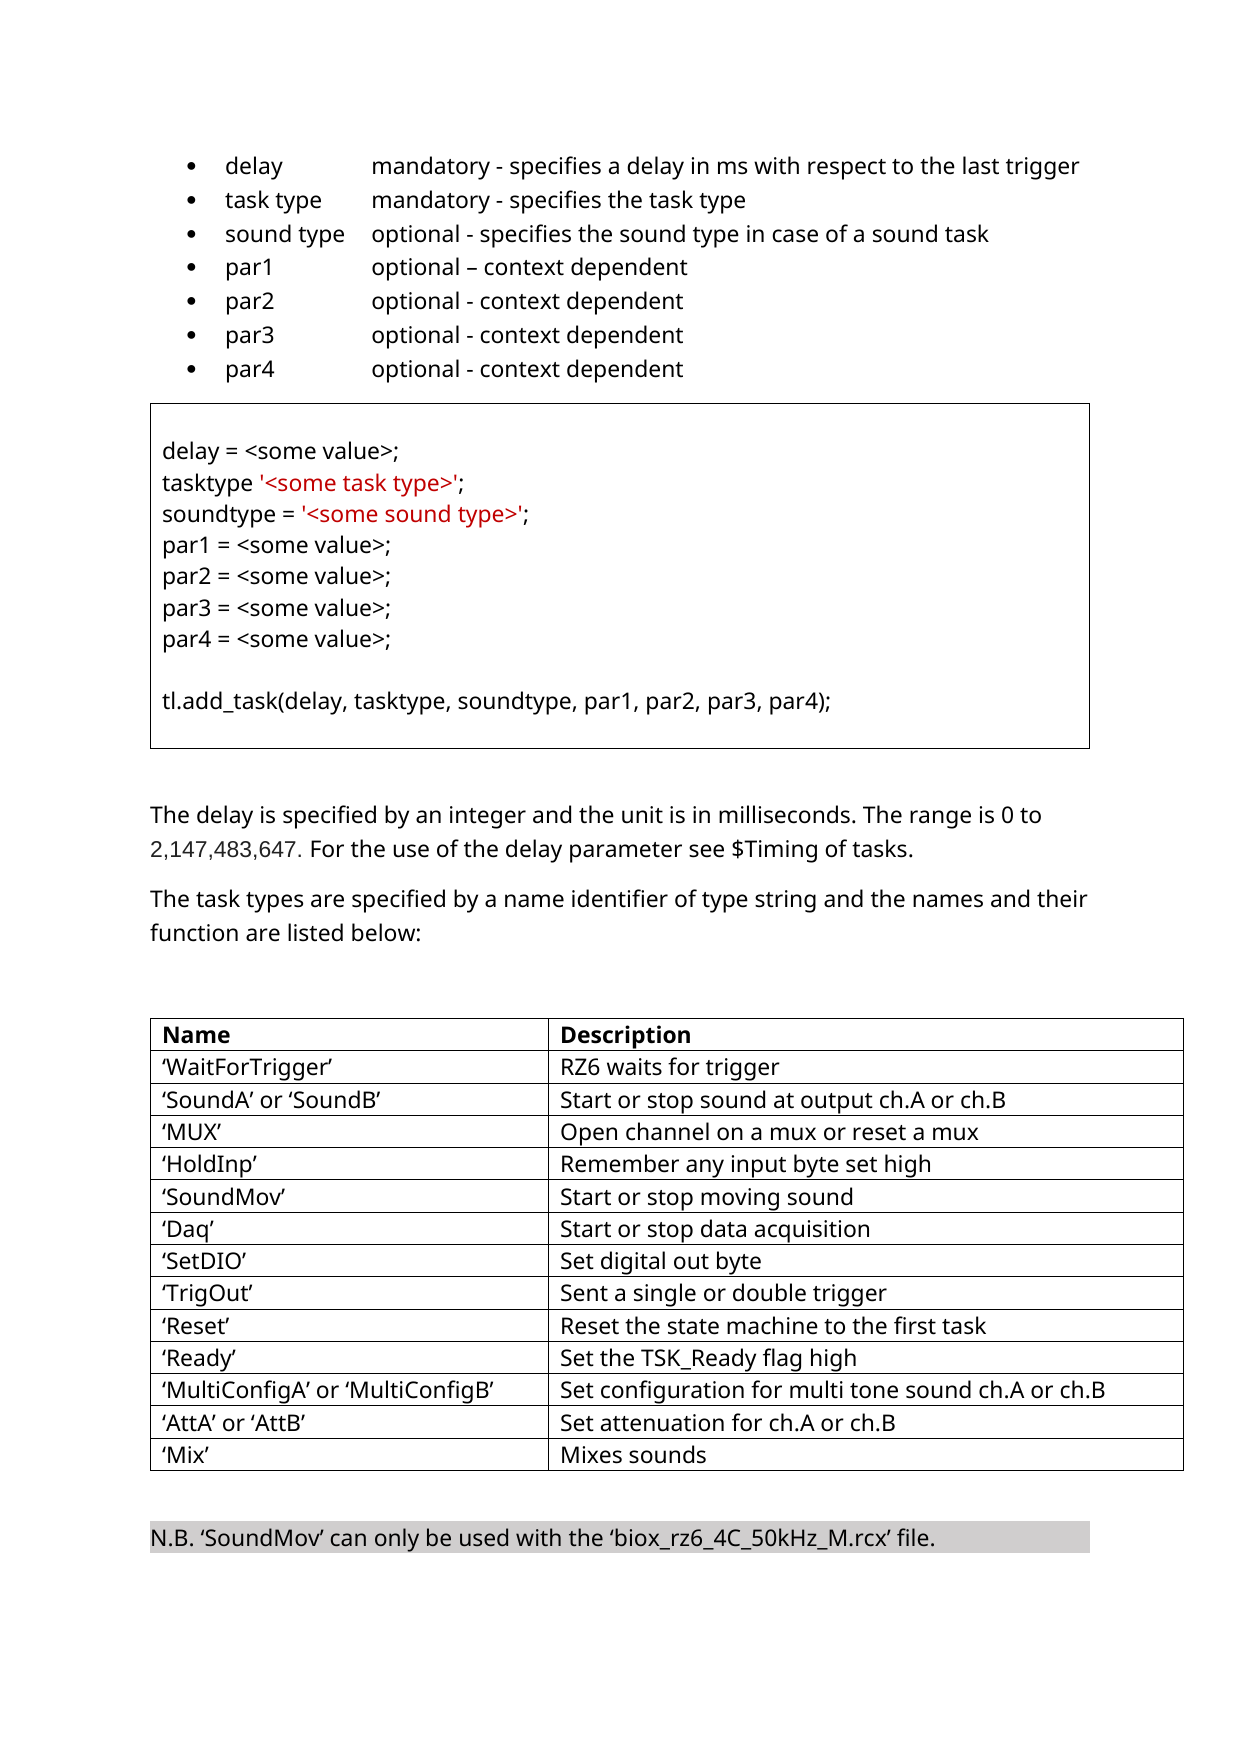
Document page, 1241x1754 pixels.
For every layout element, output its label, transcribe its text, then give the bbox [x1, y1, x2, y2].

text The task types are specified by a name identifier of type string and the names and their function are listed below: [150, 883, 1090, 948]
table_cell ‘SoundA’ or ‘SoundB’ [151, 1084, 548, 1115]
table_cell ‘MUX’ [151, 1116, 548, 1147]
table_cell ‘HoldInp’ [151, 1148, 548, 1179]
table_cell ‘SoundMov’ [151, 1180, 548, 1212]
table_cell ‘WaitForTrigger’ [151, 1051, 548, 1082]
table_cell ‘SetDIO’ [151, 1245, 548, 1276]
table_cell Set the TSK_Ready flag high [549, 1342, 1183, 1373]
text N.B. ‘SoundMov’ can only be used with the ‘biox_rz6_4C_50kHz_M.rcx’ file. [150, 1521, 1090, 1553]
list par3 optional - context dependent [187, 319, 1090, 350]
table_cell Open channel on a mux or reset a mux [549, 1116, 1183, 1147]
list task type mandatory - specifies the task type [187, 184, 1090, 215]
table_cell Sent a single or double trigger [549, 1277, 1183, 1308]
table_cell Set configuration for multi tone sound ch.A or ch.B [549, 1374, 1183, 1405]
list par1 optional – context dependent [187, 251, 1090, 282]
table_cell ‘Reset’ [151, 1310, 548, 1341]
table_header Name [151, 1019, 548, 1050]
text The delay is specified by an integer and the unit is in milliseconds. The range is 0 to 2,147,483,647. For the use of the delay parameter see $3.3 Timing of tasks. [150, 799, 1090, 864]
table_cell Remember any input byte set high [549, 1148, 1183, 1179]
list delay mandatory - specifies a delay in ms with respect to the last trigger [187, 150, 1090, 181]
table_header Description [549, 1019, 1183, 1050]
list sound type optional - specifies the sound type in case of a sound task [187, 217, 1090, 249]
list par4 optional - context dependent [187, 352, 1090, 384]
table_cell Reset the state machine to the first task [549, 1310, 1183, 1341]
table_cell ‘Daq’ [151, 1213, 548, 1244]
table_cell Mixes sounds [549, 1439, 1183, 1470]
table_cell Set attenuation for ch.A or ch.B [549, 1406, 1183, 1438]
table_cell Start or stop data acquisition [549, 1213, 1183, 1244]
table_cell Set digital out byte [549, 1245, 1183, 1276]
table_cell RZ6 waits for trigger [549, 1051, 1183, 1082]
list par2 optional - context dependent [187, 285, 1090, 316]
table_cell ‘TrigOut’ [151, 1277, 548, 1308]
table_cell ‘AttA’ or ‘AttB’ [151, 1406, 548, 1438]
table_cell ‘MultiConfigA’ or ‘MultiConfigB’ [151, 1374, 548, 1405]
table_cell Start or stop moving sound [549, 1180, 1183, 1212]
table_cell Start or stop sound at output ch.A or ch.B [549, 1084, 1183, 1115]
table_cell ‘Mix’ [151, 1439, 548, 1470]
table_cell ‘Ready’ [151, 1342, 548, 1373]
